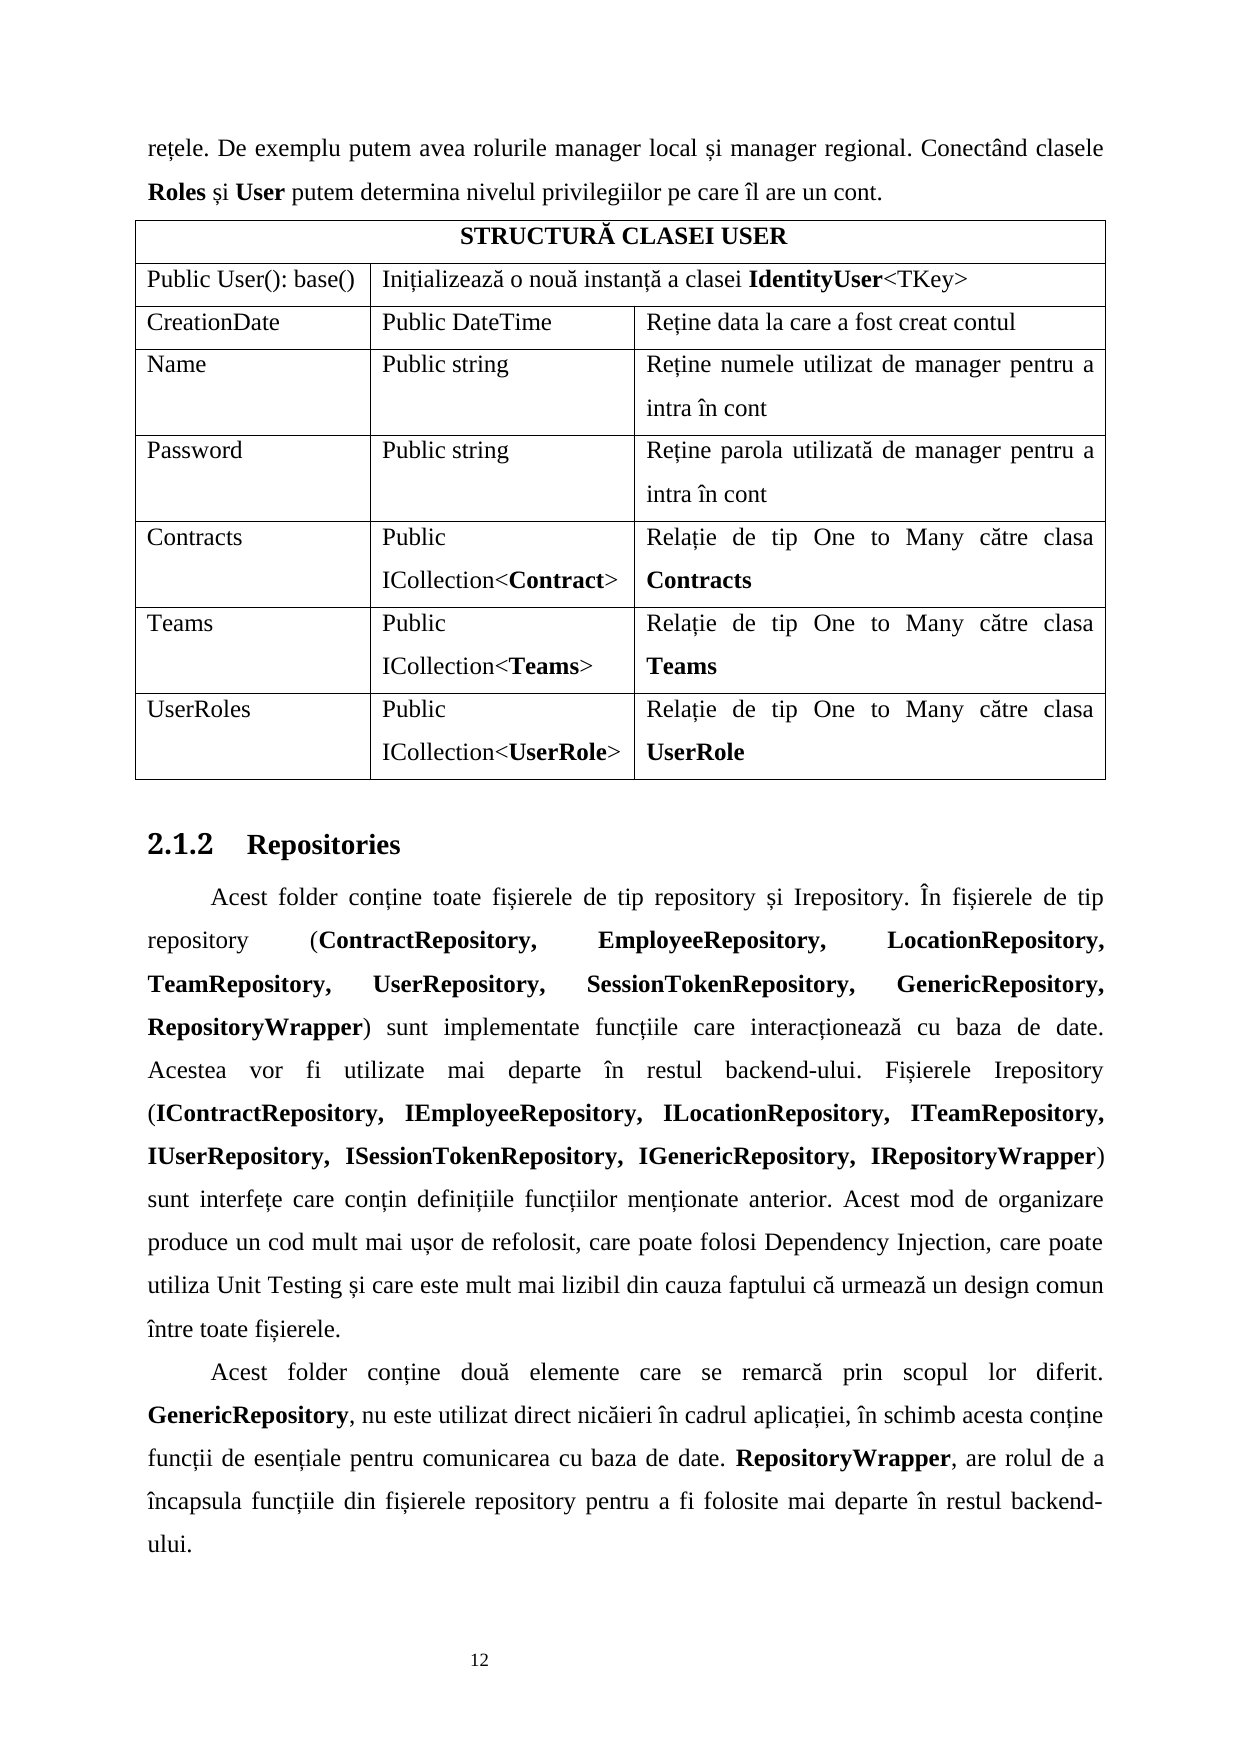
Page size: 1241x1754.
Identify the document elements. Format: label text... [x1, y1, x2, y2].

table_cell Relație de tip One to Many către clasa Teams [635, 608, 1105, 693]
table_cell Public DateTime [371, 307, 634, 348]
table_cell Inițializează o nouă instanță a clasei IdentityUser<TKey> [371, 264, 1105, 306]
table_cell Public string [371, 436, 634, 521]
list Repositories [147, 823, 1105, 863]
list Acest folder conține două elemente care se remarcă prin scopul lor diferit. GenericRepository, nu este utilizat direct nicăieri în cadrul aplicației, în schimb acesta conține funcții de esențiale pentru comunicarea cu baza de date. RepositoryWrapper, are rolul de a încapsula funcțiile din fișierele repository pentru a fi folosite mai departe în restul backend-ului. [147, 1357, 1105, 1558]
table_cell Teams [136, 608, 370, 693]
table_cell Public string [371, 350, 634, 434]
table_cell Contracts [136, 522, 370, 607]
table_cell Reține numele utilizat de manager pentru a intra în cont [635, 350, 1105, 434]
table_cell Reține data la care a fost creat contul [635, 307, 1105, 348]
table_cell Reține parola utilizată de manager pentru a intra în cont [635, 436, 1105, 521]
table_cell Public User(): base() [136, 264, 370, 306]
table_cell Password [136, 436, 370, 521]
table_header STRUCTURĂ CLASEI USER [136, 221, 1105, 263]
list Acest folder conține toate fișierele de tip repository și Irepository. În fișierele de tip repository (ContractRepository, EmployeeRepository, LocationRepository, TeamRepository, UserRepository, SessionTokenRepository, GenericRepository, RepositoryWrapper) sunt implementate funcțiile care interacționează cu baza de date. Acestea vor fi utilizate mai departe în restul backend-ului. Fișierele Irepository (IContractRepository, IEmployeeRepository, ILocationRepository, ITeamRepository, IUserRepository, ISessionTokenRepository, IGenericRepository, IRepositoryWrapper) sunt interfețe care conțin definițiile funcțiilor menționate anterior. Acest mod de organizare produce un cod mult mai ușor de refolosit, care poate folosi Dependency Injection, care poate utiliza Unit Testing și care este mult mai lizibil din cauza faptului că urmează un design comun între toate fișierele. [147, 882, 1105, 1342]
table_cell Name [136, 350, 370, 434]
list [148, 133, 1105, 205]
table_cell CreationDate [136, 307, 370, 348]
table_cell UserRoles [136, 694, 370, 779]
table_cell Relație de tip One to Many către clasa Contracts [635, 522, 1105, 607]
table_cell Relație de tip One to Many către clasa UserRole [635, 694, 1105, 779]
table_cell Public ICollection<Contract> [371, 522, 634, 607]
table_cell Public ICollection<Teams> [371, 608, 634, 693]
table_cell Public ICollection<UserRole> [371, 694, 634, 779]
